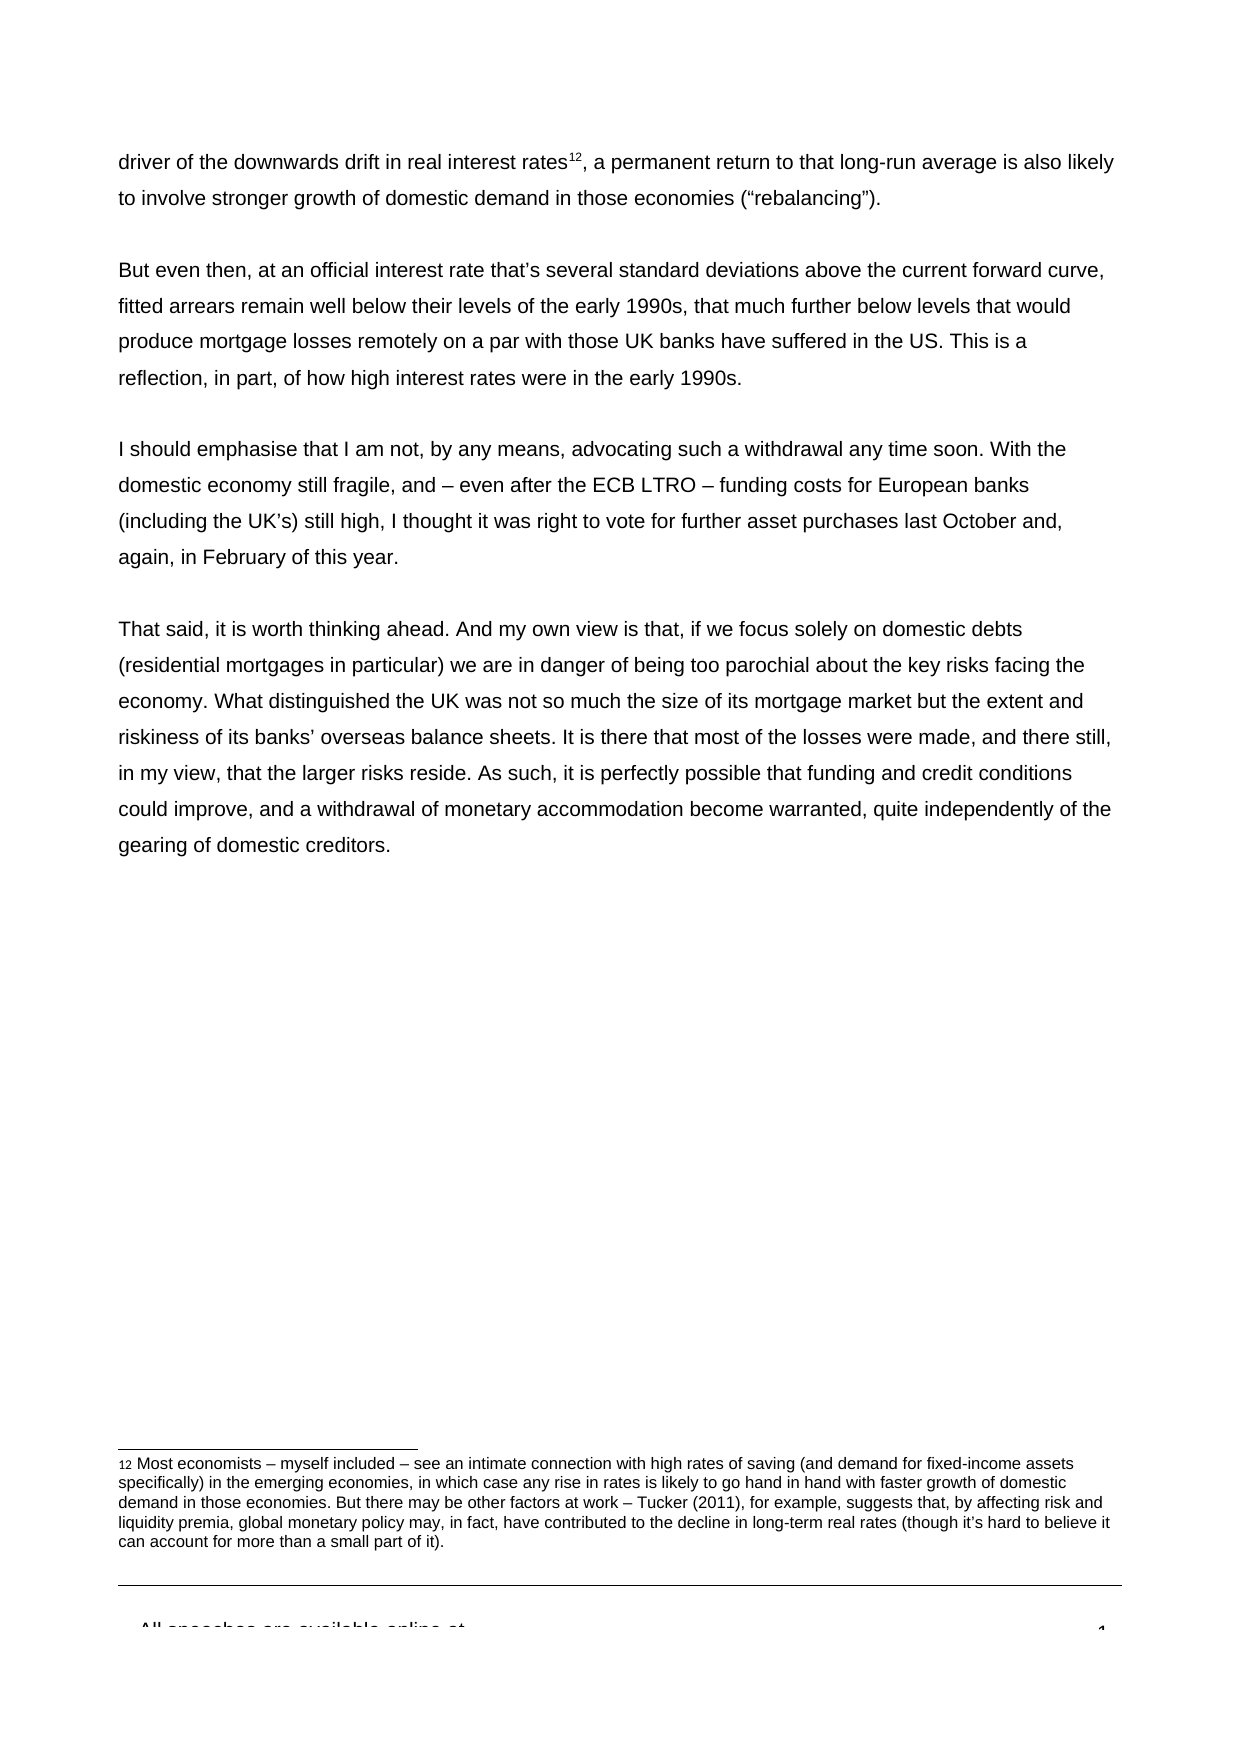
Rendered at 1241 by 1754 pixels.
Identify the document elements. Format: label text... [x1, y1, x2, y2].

text But even then, at an official interest rate that’s several standard deviations above the current forward curve, fitted arrears remain well below their levels of the early 1990s, that much further below levels that would produce mortgage losses remotely on a par with those UK banks have suffered in the US. This is a reflection, in part, of how high interest rates were in the early 1990s. [118, 257, 1109, 389]
text driver of the downwards drift in real interest rates12, a permanent return to that long-run average is also likely to involve stronger growth of domestic demand in those economies (“rebalancing”). [118, 150, 1121, 209]
text I should emphasise that I am not, by any means, advocating such a withdrawal any time soon. With the domestic economy still fragile, and – even after the ECB LTRO – funding costs for European banks (including the UK’s) still high, I thought it was right to vote for further asset purchases last October and, again, in February of this year. [118, 437, 1074, 569]
text That said, it is worth thinking ahead. And my own view is that, if we focus solely on domestic debts (residential mortgages in particular) we are in danger of being too parochial about the key risks facing the economy. What distinguished the UK was not so much the size of its mortgage market but the extent and riskiness of its banks’ overseas balance sheets. It is there that most of the losses were made, and there still, in my view, that the larger risks reside. As such, it is perfectly possible that funding and credit conditions could improve, and a withdrawal of monetary accommodation become warranted, quite independently of the gearing of domestic creditors. [118, 617, 1119, 857]
list Most economists – myself included – see an intimate connection with high rates of saving (and demand for fixed-income assets specifically) in the emerging economies, in which case any rise in rates is likely to go hand in hand with faster growth of domestic demand in those economies. But there may be other factors at work – Tucker (2011), for example, suggests that, by affecting risk and liquidity premia, global monetary policy may, in fact, have contributed to the decline in long-term real rates (though it’s hard to believe it can account for more than a small part of it). [118, 1448, 1111, 1551]
